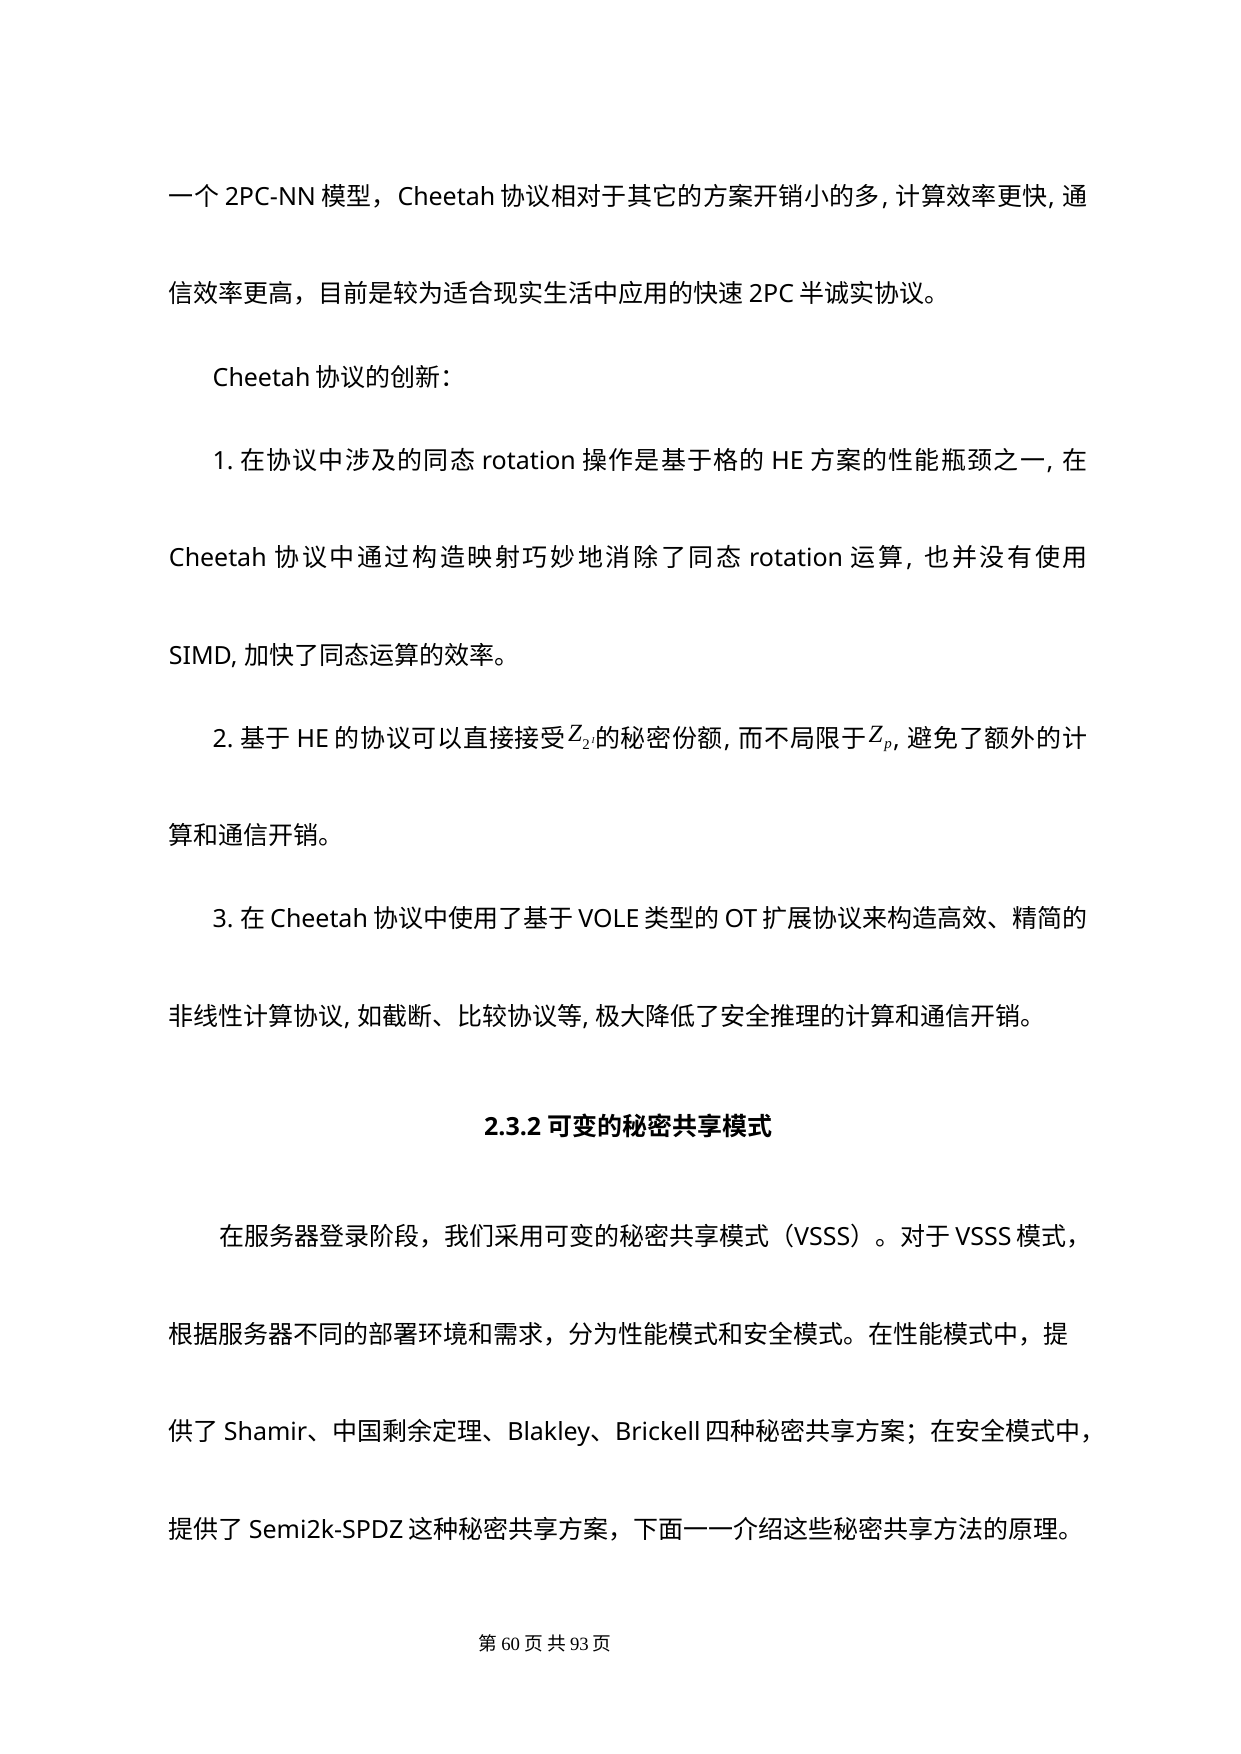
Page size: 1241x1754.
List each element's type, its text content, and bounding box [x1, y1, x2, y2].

list 基于HE的协议可以直接接受的秘密份额, 而不局限于, 避免了额外的计算和通信开销。 [169, 704, 1087, 866]
subtitle 2.3.2 可变的秘密共享模式 [169, 1092, 1087, 1157]
list 在Cheetah协议中使用了基于VOLE类型的OT扩展协议来构造高效、精简的非线性计算协议, 如截断、比较协议等, 极大降低了安全推理的计算和通信开销。 [169, 884, 1087, 1047]
text 在服务器登录阶段，我们采用可变的秘密共享模式（VSSS）。对于VSSS模式，根据服务器不同的部署环境和需求，分为性能模式和安全模式。在性能模式中，提供了Shamir、中国剩余定理、Blakley、Brickell四种秘密共享方案；在安全模式中，提供了Semi2k-SPDZ这种秘密共享方案，下面一一介绍这些秘密共享方法的原理。 [169, 1202, 1087, 1560]
list 在协议中涉及的同态rotation操作是基于格的HE方案的性能瓶颈之一, 在Cheetah协议中通过构造映射巧妙地消除了同态rotation运算, 也并没有使用SIMD, 加快了同态运算的效率。 [169, 426, 1087, 686]
text Cheetah协议的创新： [169, 343, 1087, 408]
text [169, 162, 1087, 324]
